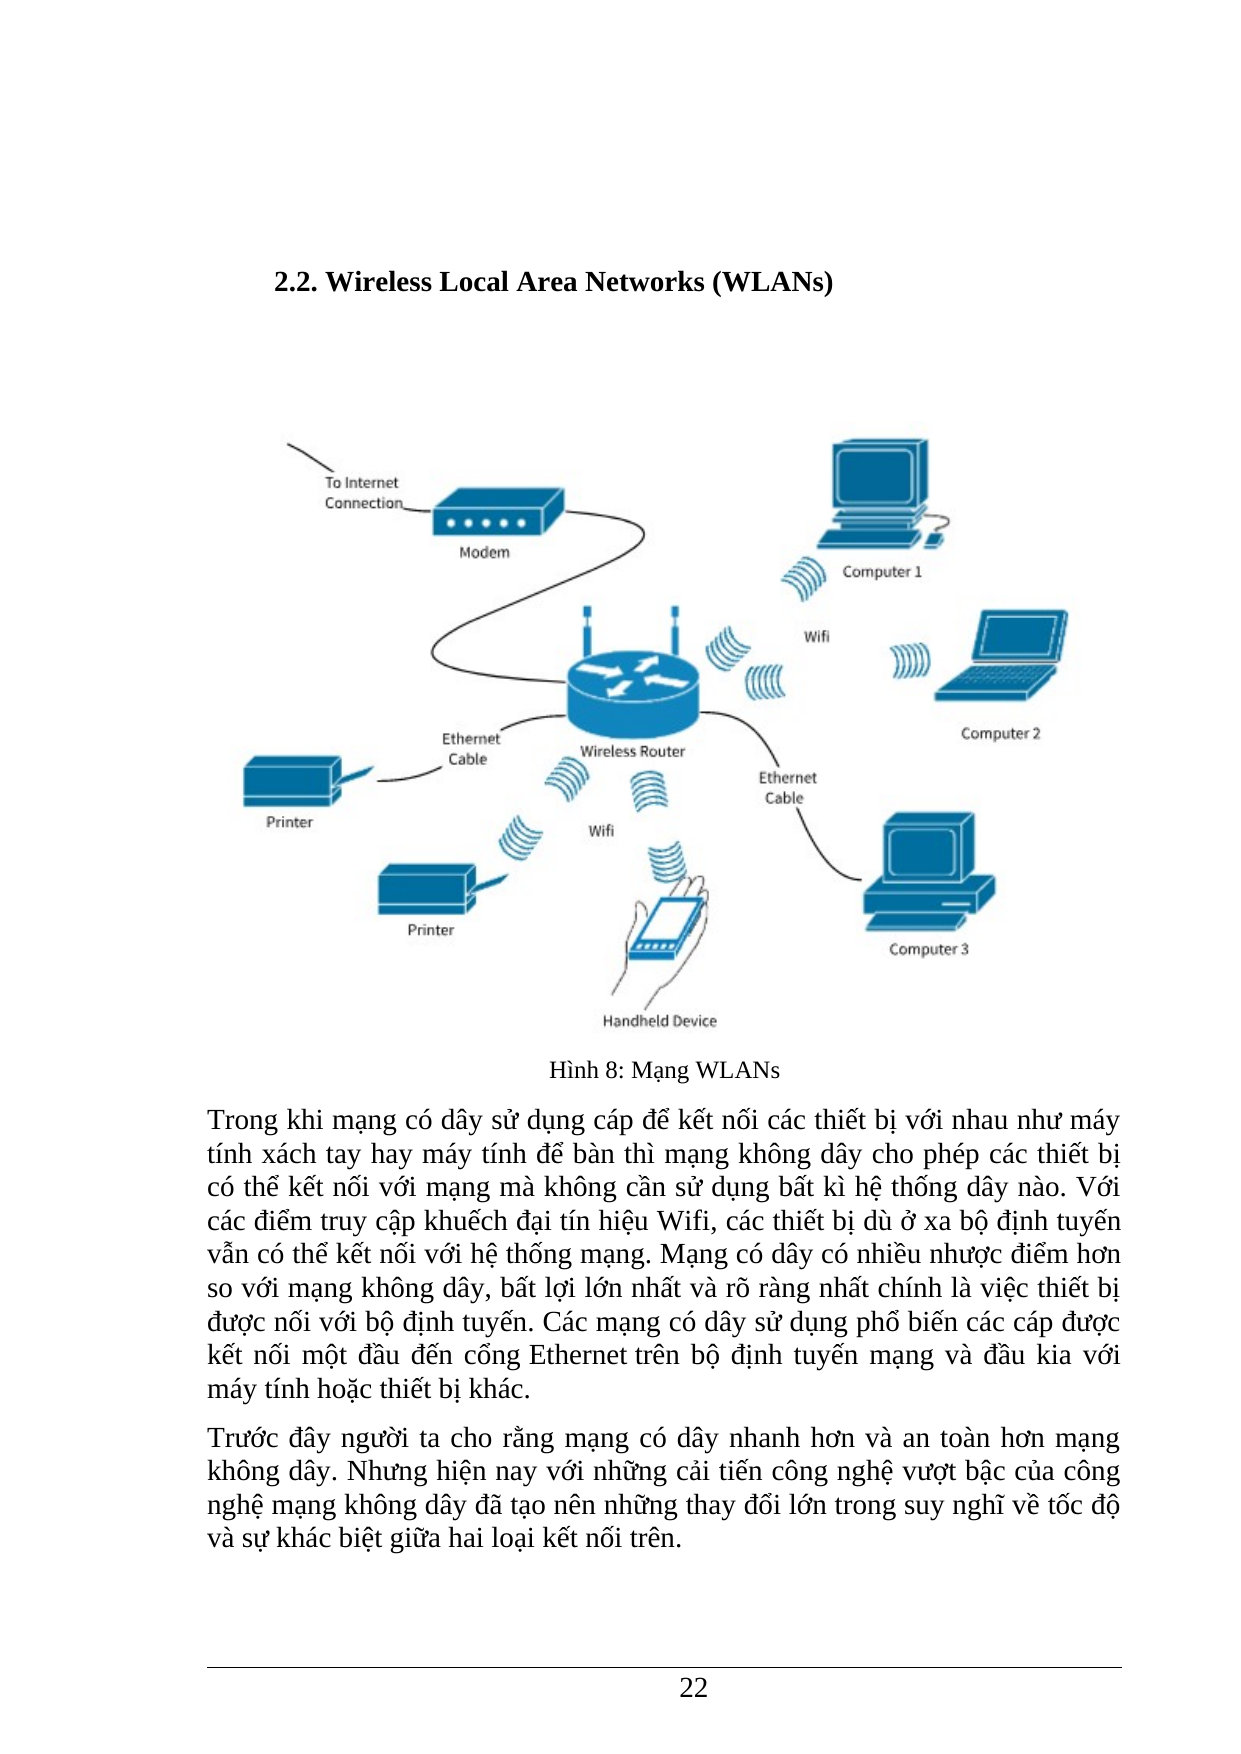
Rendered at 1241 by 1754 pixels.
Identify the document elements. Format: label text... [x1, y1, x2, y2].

text Trước đây người ta cho rằng mạng có dây nhanh hơn và an toàn hơn mạng không dây. Nhưng hiện nay với những cải tiến công nghệ vượt bậc của công nghệ mạng không dây đã tạo nên những thay đổi lớn trong suy nghĩ về tốc độ và sự khác biệt giữa hai loại kết nối trên. [207, 1420, 1122, 1554]
subtitle 2.2. Wireless Local Area Networks (WLANs) [274, 264, 1122, 297]
text Trong khi mạng có dây sử dụng cáp để kết nối các thiết bị với nhau như máy tính xách tay hay máy tính để bàn thì mạng không dây cho phép các thiết bị có thể kết nối với mạng mà không cần sử dụng bất kì hệ thống dây nào. Với các điểm truy cập khuếch đại tín hiệu Wifi, các thiết bị dù ở xa bộ định tuyến vẫn có thể kết nối với hệ thống mạng. Mạng có dây có nhiều nhược điểm hơn so với mạng không dây, bất lợi lớn nhất và rõ ràng nhất chính là việc thiết bị được nối với bộ định tuyến. Các mạng có dây sử dụng phổ biến các cáp được kết nối một đầu đến cổng Ethernet trên bộ định tuyến mạng và đầu kia với máy tính hoặc thiết bị khác. [207, 1102, 1122, 1404]
text Hình 8: Mạng WLANs [207, 1056, 1122, 1084]
picture [206, 421, 1123, 1037]
